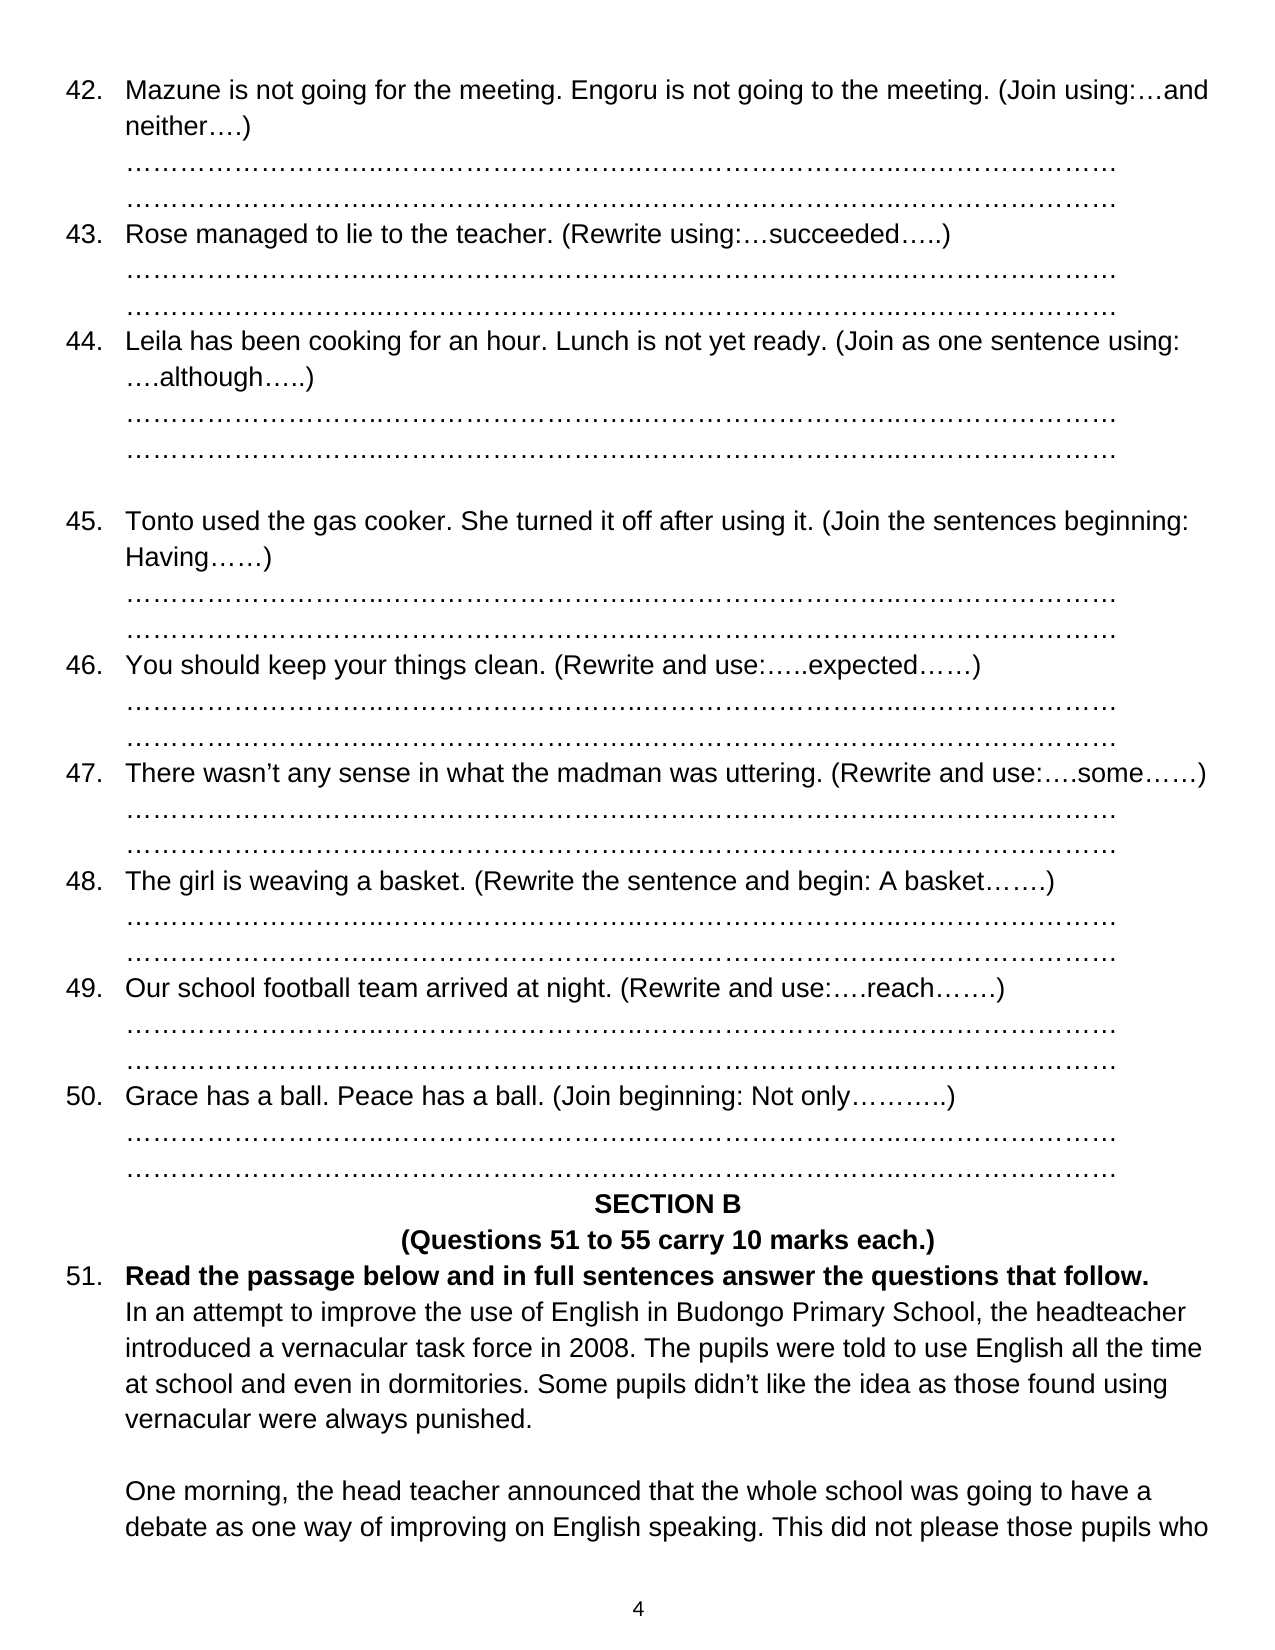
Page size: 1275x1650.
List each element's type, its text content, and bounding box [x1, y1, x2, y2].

list ………………………..………………………..………………………..…………………… [125, 721, 1211, 752]
list ………………………..………………………..………………………..…………………… [125, 685, 1211, 716]
list (Questions 51 to 55 carry 10 marks each.) [125, 1224, 1211, 1255]
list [125, 182, 1211, 213]
list Rose managed to lie to the teacher. (Rewrite using:…succeeded…..) [66, 218, 1211, 249]
list ………………………..………………………..………………………..…………………… [125, 828, 1211, 860]
list There wasn’t any sense in what the madman was uttering. (Rewrite and use:….some……) [66, 757, 1211, 788]
list ………………………..………………………..………………………..…………………… [125, 1008, 1211, 1039]
list You should keep your things clean. (Rewrite and use:…..expected……) [66, 649, 1211, 680]
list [125, 146, 1211, 177]
list ………………………..………………………..………………………..…………………… [125, 613, 1211, 644]
list Leila has been cooking for an hour. Lunch is not yet ready. (Join as one sentence using:….although…..) [66, 325, 1211, 393]
list ………………………..………………………..………………………..…………………… [125, 397, 1211, 428]
list Read the passage below and in full sentences answer the questions that follow. [66, 1260, 1211, 1291]
list ………………………..………………………..………………………..…………………… [125, 793, 1211, 824]
list ………………………..………………………..………………………..…………………… [125, 577, 1211, 608]
list ………………………..………………………..………………………..…………………… [125, 1152, 1211, 1183]
list SECTION B [125, 1188, 1211, 1219]
list ………………………..………………………..………………………..…………………… [125, 936, 1211, 968]
list Mazune is not going for the meeting. Engoru is not going to the meeting. (Join using:…and neither….) [66, 74, 1211, 141]
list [125, 1475, 1211, 1543]
list In an attempt to improve the use of English in Budongo Primary School, the headteacher introduced a vernacular task force in 2008. The pupils were told to use English all the time at school and even in dormitories. Some pupils didn’t like the idea as those found using vernacular were always punished. [125, 1296, 1211, 1435]
list ………………………..………………………..………………………..…………………… [125, 1116, 1211, 1147]
list The girl is weaving a basket. (Rewrite the sentence and begin: A basket…….) [66, 864, 1211, 896]
list ………………………..………………………..………………………..…………………… [125, 289, 1211, 321]
list Our school football team arrived at night. (Rewrite and use:….reach…….) [66, 972, 1211, 1003]
list ………………………..………………………..………………………..…………………… [125, 1044, 1211, 1075]
list Grace has a ball. Peace has a ball. (Join beginning: Not only………..) [66, 1080, 1211, 1111]
list ………………………..………………………..………………………..…………………… [125, 900, 1211, 932]
list ………………………..………………………..………………………..…………………… [125, 253, 1211, 285]
list Tonto used the gas cooker. She turned it off after using it. (Join the sentences beginning: Having……) [66, 505, 1211, 572]
list ………………………..………………………..………………………..…………………… [125, 433, 1211, 464]
